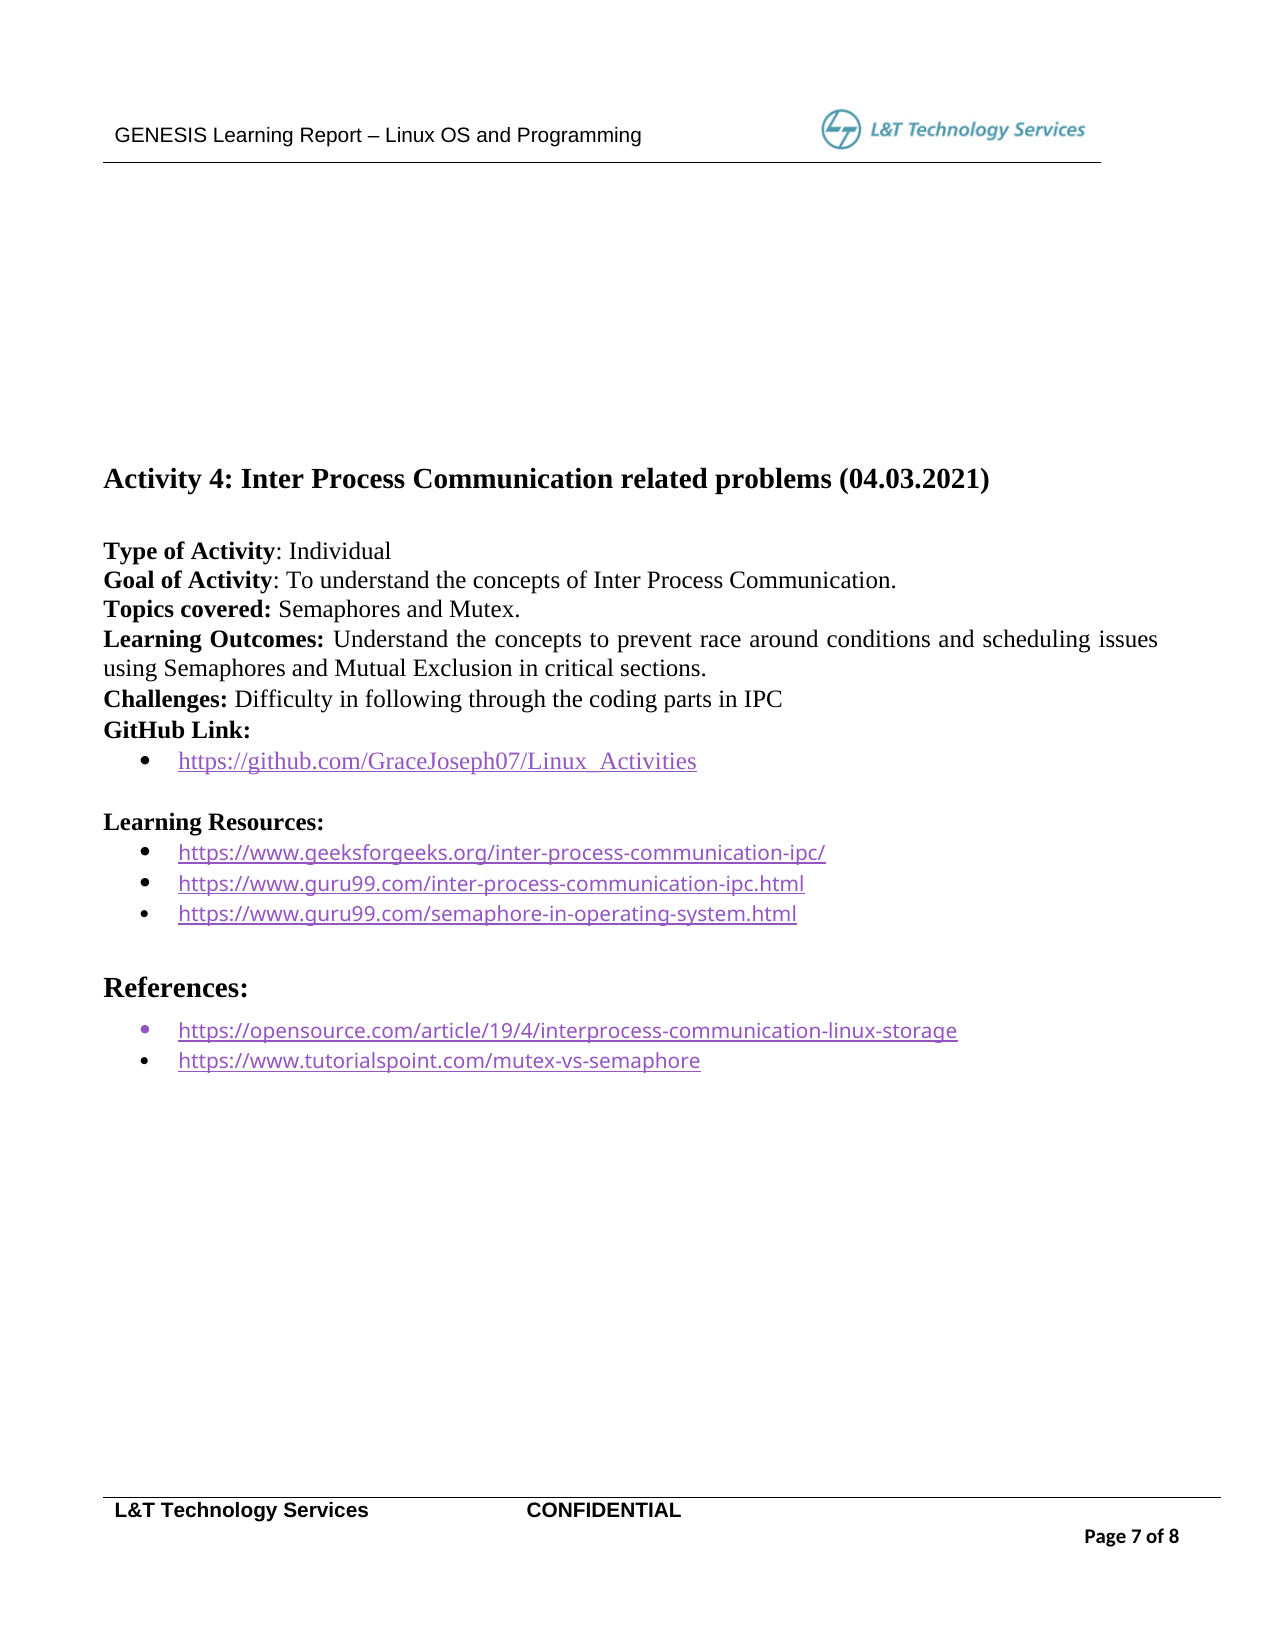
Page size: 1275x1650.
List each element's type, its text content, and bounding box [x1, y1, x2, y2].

list https://github.com/GraceJoseph07/Linux_Activities [141, 746, 1159, 774]
list https://www.guru99.com/semaphore-in-operating-system.html [141, 899, 1159, 928]
text GitHub Link: [103, 715, 1159, 744]
text Challenges: Difficulty in following through the coding parts in IPC [103, 684, 1159, 713]
list https://www.geeksforgeeks.org/inter-process-communication-ipc/ [141, 838, 1159, 867]
text Learning Outcomes: Understand the concepts to prevent race around conditions and scheduling issues using Semaphores and Mutual Exclusion in critical sections. [103, 624, 1159, 682]
text Learning Resources: [103, 807, 1159, 836]
subtitle Activity 4: Inter Process Communication related problems (04.03.2021) [103, 461, 1162, 494]
text Goal of Activity: To understand the concepts of Inter Process Communication. [103, 565, 1162, 594]
list https://www.guru99.com/inter-process-communication-ipc.html [141, 869, 1159, 897]
list https://opensource.com/article/19/4/interprocess-communication-linux-storage [141, 1016, 1159, 1044]
list https://www.tutorialspoint.com/mutex-vs-semaphore [141, 1046, 1159, 1075]
text Topics covered: Semaphores and Mutex. [103, 594, 1162, 622]
text Type of Activity: Individual [103, 536, 1162, 565]
text References: [103, 971, 1162, 1004]
picture [819, 98, 1087, 162]
